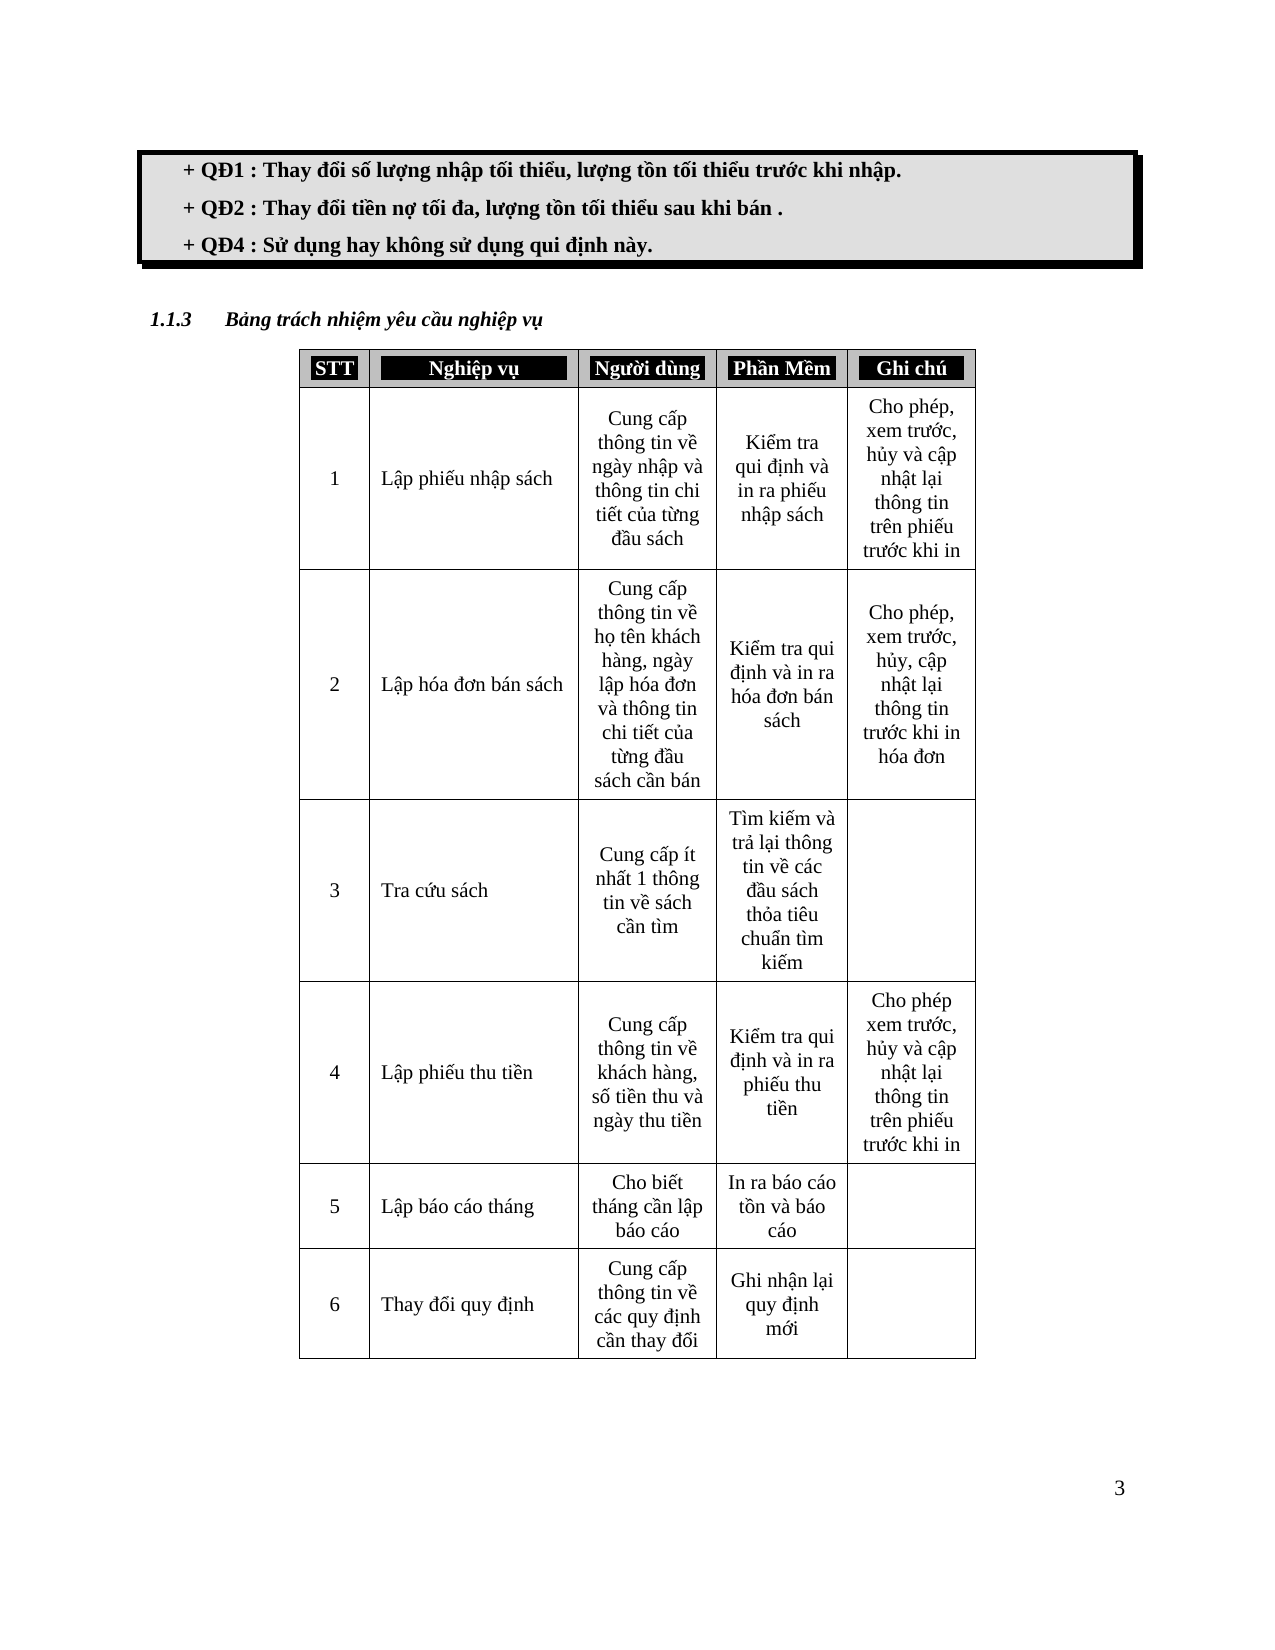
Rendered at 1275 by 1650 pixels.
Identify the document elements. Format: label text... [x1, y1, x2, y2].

table_cell In ra báo cáo tồn và báo cáo [717, 1164, 847, 1248]
table_cell Lập báo cáo tháng [370, 1164, 578, 1248]
table_cell Kiểm tra qui định và in ra phiếu nhập sách [717, 388, 847, 568]
table_cell Cho phép, xem trước, hủy, cập nhật lại thông tin trước khi in hóa đơn [848, 570, 975, 799]
table_cell Tra cứu sách [370, 800, 578, 981]
table_cell 6 [300, 1249, 369, 1358]
text + QĐ2 : Thay đổi tiền nợ tối đa, lượng tồn tối thiểu sau khi bán . [142, 188, 1133, 220]
table_cell Lập phiếu thu tiền [370, 982, 578, 1163]
table_cell 1 [300, 388, 369, 568]
table_cell Cung cấp thông tin về ngày nhập và thông tin chi tiết của từng đầu sách [579, 388, 716, 568]
table_cell Thay đổi quy định [370, 1249, 578, 1358]
table_header Ghi chú [848, 350, 975, 387]
table_cell Cung cấp thông tin về các quy định cần thay đổi [579, 1249, 716, 1358]
table_cell Kiểm tra qui định và in ra phiếu thu tiền [717, 982, 847, 1163]
table_cell Cho phép, xem trước, hủy và cập nhật lại thông tin trên phiếu trước khi in [848, 388, 975, 568]
table_cell [848, 1164, 975, 1248]
table_cell Cung cấp ít nhất 1 thông tin về sách cần tìm [579, 800, 716, 981]
text + QĐ1 : Thay đổi số lượng nhập tối thiểu, lượng tồn tối thiểu trước khi nhập. [142, 155, 1133, 182]
table_cell [848, 1249, 975, 1358]
table_header Phần Mềm [717, 350, 847, 387]
table_cell [848, 800, 975, 981]
table_header STT [300, 350, 369, 387]
table_cell Lập phiếu nhập sách [370, 388, 578, 568]
table_header Người dùng [579, 350, 716, 387]
table_cell Cung cấp thông tin về khách hàng, số tiền thu và ngày thu tiền [579, 982, 716, 1163]
table_cell Cho phép xem trước, hủy và cập nhật lại thông tin trên phiếu trước khi in [848, 982, 975, 1163]
table_cell Lập hóa đơn bán sách [370, 570, 578, 799]
table_cell Ghi nhận lại quy định mới [717, 1249, 847, 1358]
table_cell 2 [300, 570, 369, 799]
table_cell 5 [300, 1164, 369, 1248]
table_cell Tìm kiếm và trả lại thông tin về các đầu sách thỏa tiêu chuẩn tìm kiếm [717, 800, 847, 981]
table_cell 3 [300, 800, 369, 981]
table_cell 4 [300, 982, 369, 1163]
subtitle Bảng trách nhiệm yêu cầu nghiệp vụ [150, 307, 1125, 331]
table_cell Cho biết tháng cần lập báo cáo [579, 1164, 716, 1248]
table_cell Cung cấp thông tin về họ tên khách hàng, ngày lập hóa đơn và thông tin chi tiết của từng đầu sách cần bán [579, 570, 716, 799]
table_cell Kiểm tra qui định và in ra hóa đơn bán sách [717, 570, 847, 799]
table_header Nghiệp vụ [370, 350, 578, 387]
text + QĐ4 : Sử dụng hay không sử dụng qui định này. [142, 226, 1133, 260]
